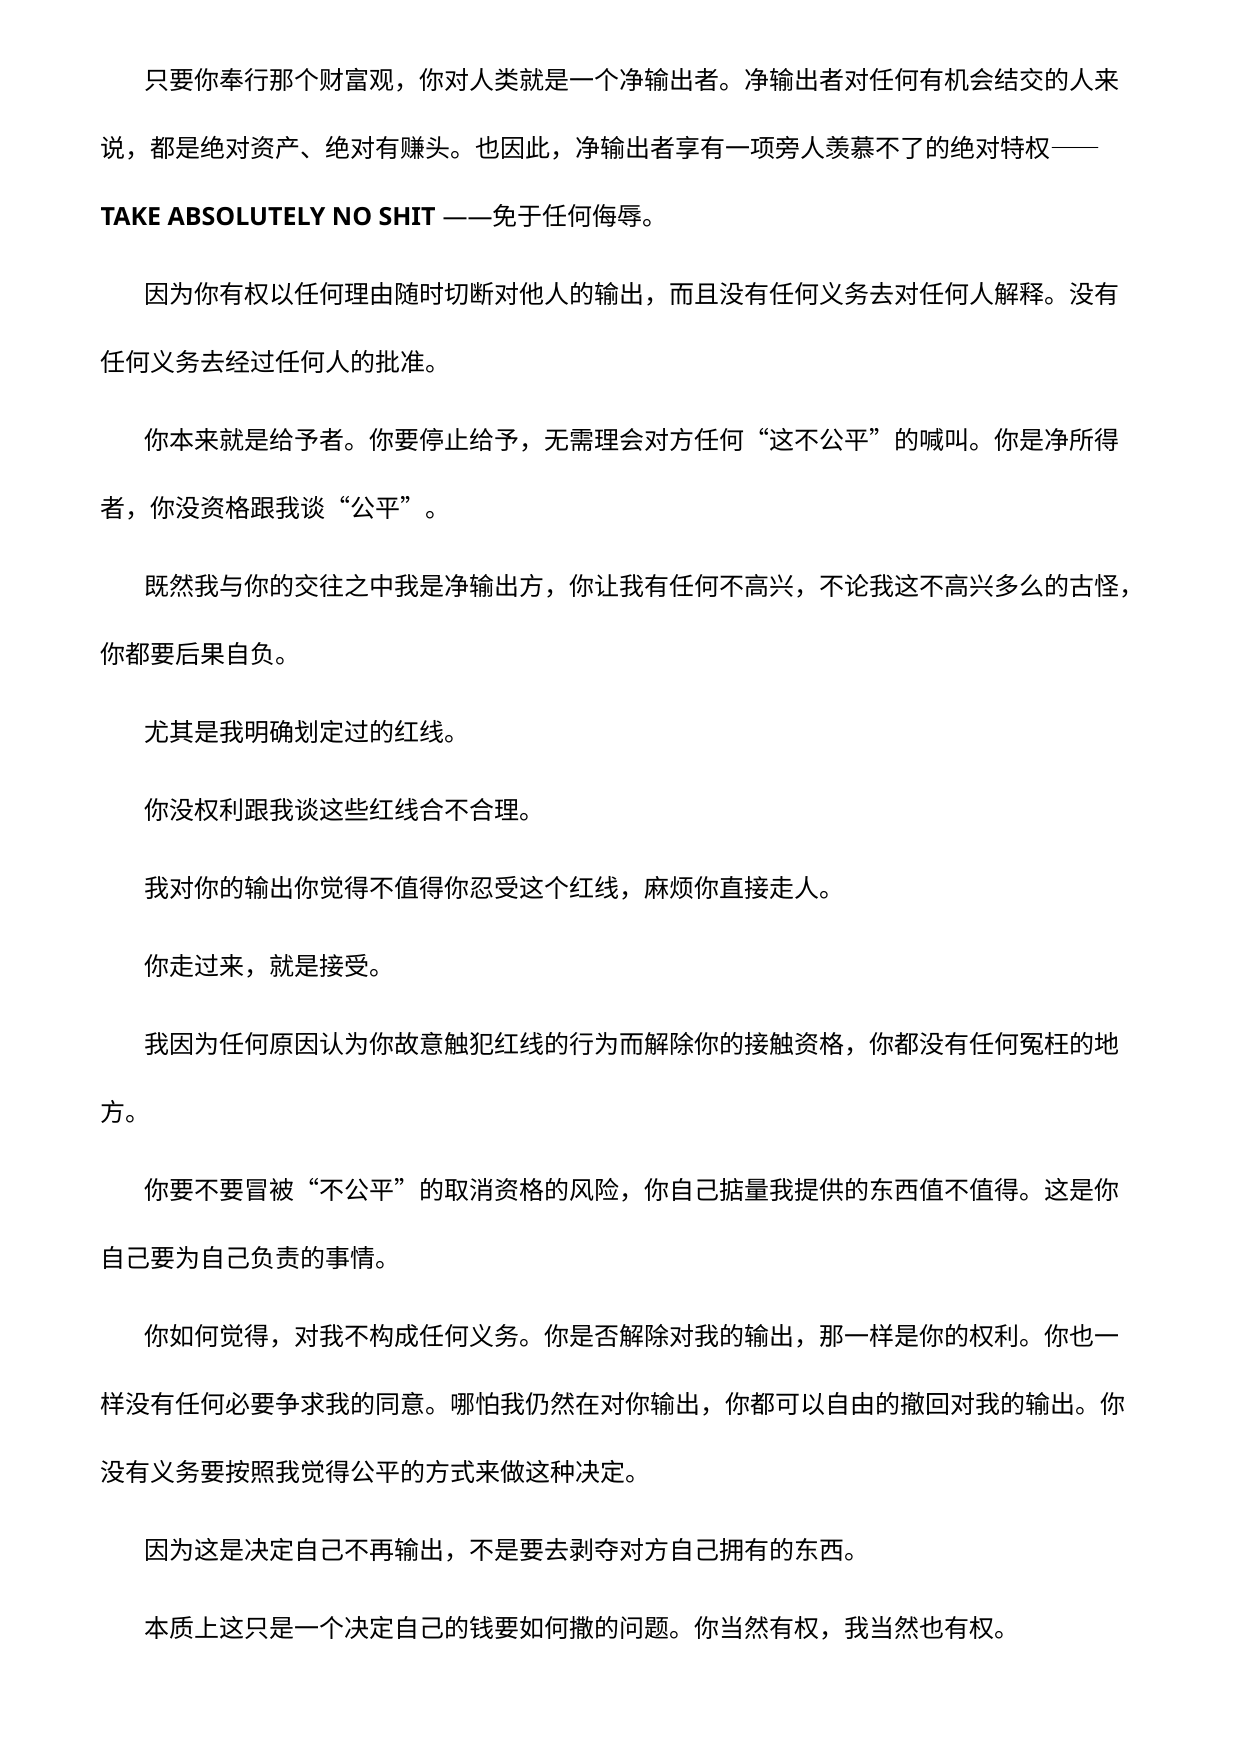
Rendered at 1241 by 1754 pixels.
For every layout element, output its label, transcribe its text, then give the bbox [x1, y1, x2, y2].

text 你走过来，就是接受。 [100, 931, 1140, 999]
text 既然我与你的交往之中我是净输出方，你让我有任何不高兴，不论我这不高兴多么的古怪，你都要后果自负。 [100, 551, 1140, 687]
text 你本来就是给予者。你要停止给予，无需理会对方任何“这不公平”的喊叫。你是净所得者，你没资格跟我谈“公平”。 [100, 405, 1140, 541]
text 我因为任何原因认为你故意触犯红线的行为而解除你的接触资格，你都没有任何冤枉的地方。 [100, 1009, 1140, 1144]
text 因为这是决定自己不再输出，不是要去剥夺对方自己拥有的东西。 [100, 1514, 1140, 1582]
text 我对你的输出你觉得不值得你忍受这个红线，麻烦你直接走人。 [100, 853, 1140, 921]
text 只要你奉行那个财富观，你对人类就是一个净输出者。净输出者对任何有机会结交的人来说，都是绝对资产、绝对有赚头。也因此，净输出者享有一项旁人羡慕不了的绝对特权——TAKE ABSOLUTELY NO SHIT ——免于任何侮辱。 [100, 45, 1140, 249]
text 你要不要冒被“不公平”的取消资格的风险，你自己掂量我提供的东西值不值得。这是你自己要为自己负责的事情。 [100, 1155, 1140, 1291]
text 本质上这只是一个决定自己的钱要如何撒的问题。你当然有权，我当然也有权。 [100, 1592, 1140, 1660]
text 尤其是我明确划定过的红线。 [100, 697, 1140, 764]
text 你如何觉得，对我不构成任何义务。你是否解除对我的输出，那一样是你的权利。你也一样没有任何必要争求我的同意。哪怕我仍然在对你输出，你都可以自由的撤回对我的输出。你没有义务要按照我觉得公平的方式来做这种决定。 [100, 1301, 1140, 1504]
text 你没权利跟我谈这些红线合不合理。 [100, 775, 1140, 843]
text 因为你有权以任何理由随时切断对他人的输出，而且没有任何义务去对任何人解释。没有任何义务去经过任何人的批准。 [100, 259, 1140, 395]
